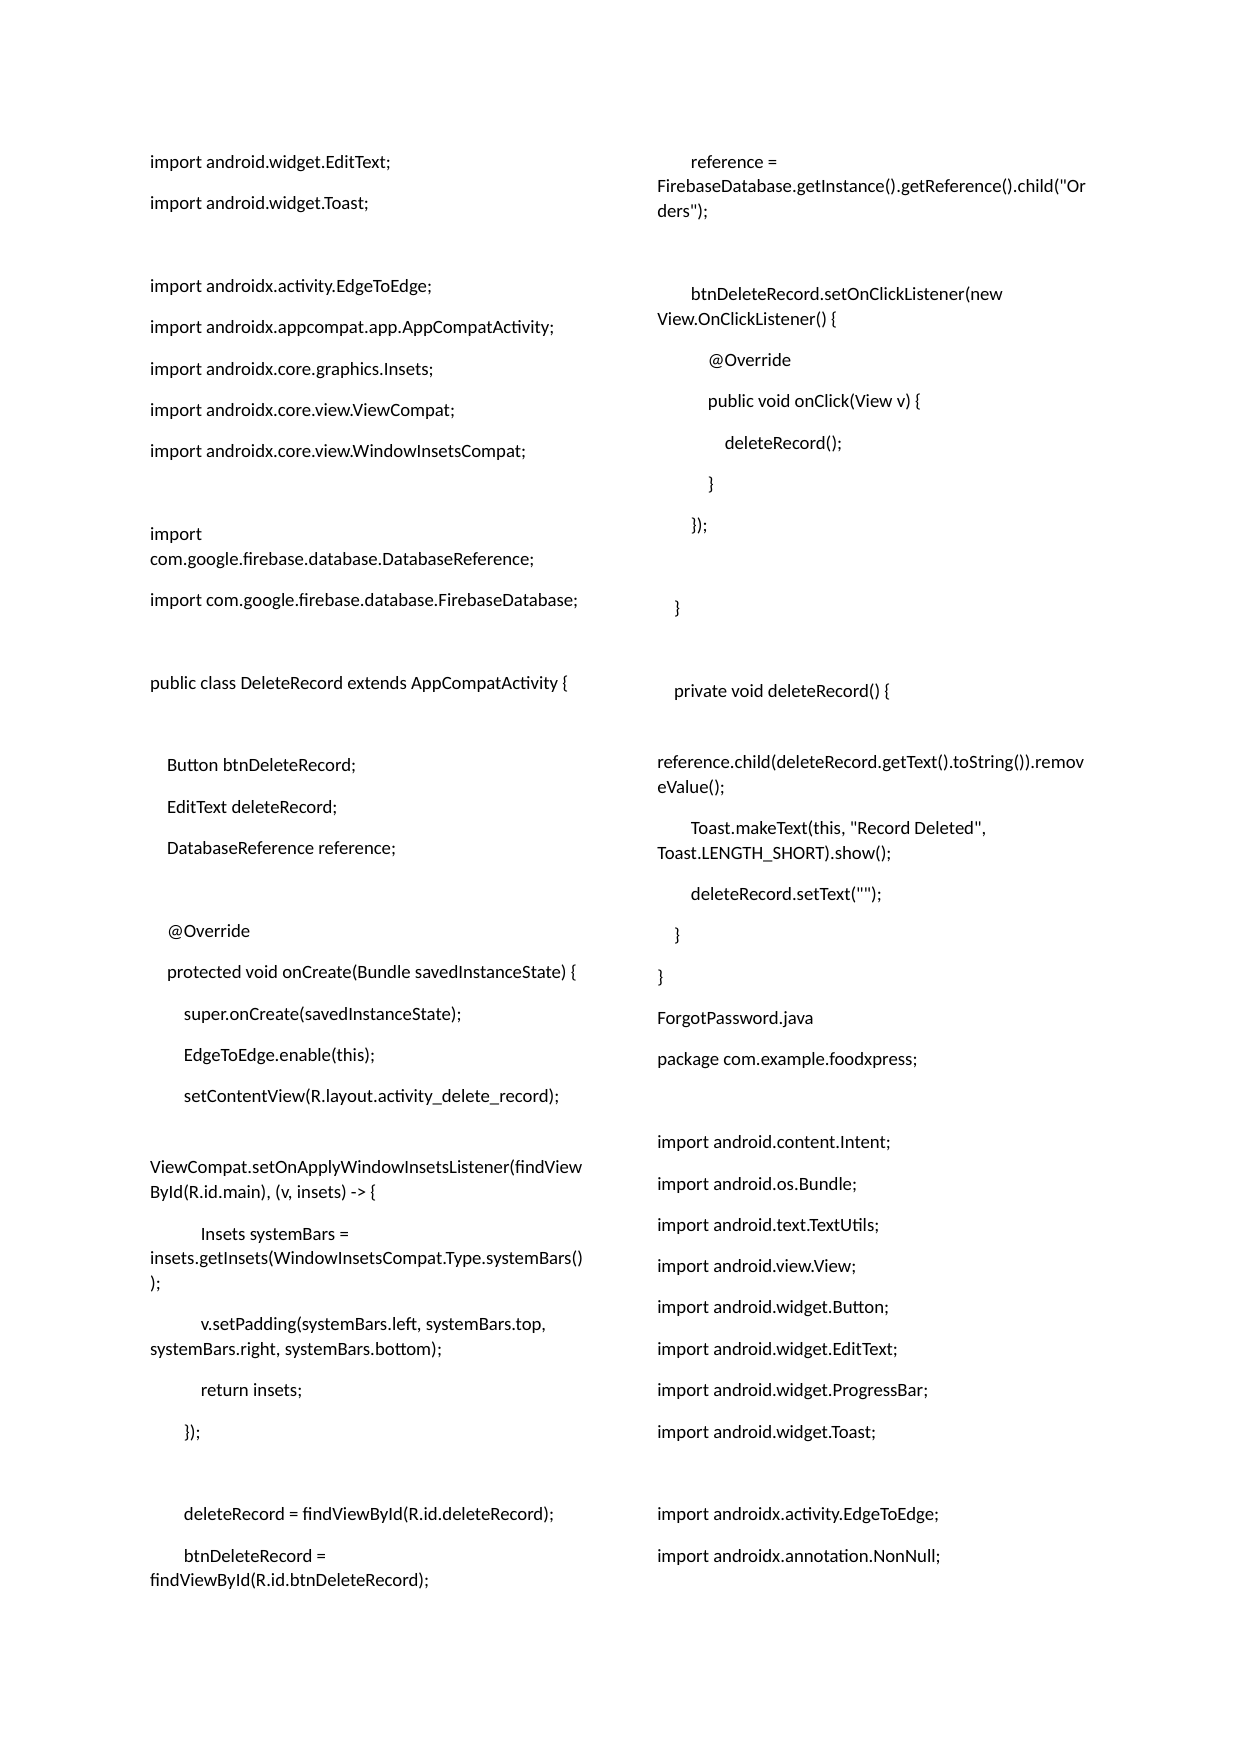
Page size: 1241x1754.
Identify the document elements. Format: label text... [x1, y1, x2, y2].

text import android.widget.Button; [657, 1296, 1090, 1319]
text import androidx.activity.EdgeToEdge; [150, 274, 583, 297]
text deleteRecord.setText(""); [657, 882, 1090, 905]
text btnDeleteRecord = findViewById(R.id.btnDeleteRecord); [150, 1544, 583, 1591]
text import androidx.core.view.WindowInsetsCompat; [150, 439, 583, 462]
text } [657, 596, 1090, 619]
text v.setPadding(systemBars.left, systemBars.top, systemBars.right, systemBars.bottom); [150, 1312, 583, 1360]
text reference = FirebaseDatabase.getInstance().getReference().child("Orders"); [657, 150, 1090, 222]
text deleteRecord(); [657, 431, 1090, 454]
text } [657, 472, 1090, 495]
text public class DeleteRecord extends AppCompatActivity { [150, 671, 583, 694]
text import android.view.View; [657, 1254, 1090, 1277]
text import androidx.activity.EdgeToEdge; [657, 1502, 1090, 1525]
text EditText deleteRecord; [150, 795, 583, 818]
text super.onCreate(savedInstanceState); [150, 1002, 583, 1025]
text import com.google.firebase.database.FirebaseDatabase; [150, 588, 583, 611]
text import android.os.Bundle; [657, 1172, 1090, 1194]
text EdgeToEdge.enable(this); [150, 1043, 583, 1066]
text import android.widget.EditText; [657, 1337, 1090, 1360]
text import androidx.appcompat.app.AppCompatActivity; [150, 315, 583, 338]
text import android.text.TextUtils; [657, 1213, 1090, 1236]
text Insets systemBars = insets.getInsets(WindowInsetsCompat.Type.systemBars()); [150, 1222, 583, 1294]
text import android.widget.Toast; [150, 191, 583, 214]
text public void onClick(View v) { [657, 389, 1090, 412]
text package com.example.foodxpress; [657, 1048, 1090, 1071]
text import android.widget.Toast; [657, 1420, 1090, 1443]
text reference.child(deleteRecord.getText().toString()).removeValue(); [657, 720, 1090, 798]
text @Override [150, 919, 583, 942]
text import androidx.annotation.NonNull; [657, 1544, 1090, 1567]
text import com.google.firebase.database.DatabaseReference; [150, 522, 583, 570]
text } [657, 923, 1090, 946]
text deleteRecord = findViewById(R.id.deleteRecord); [150, 1502, 583, 1525]
text private void deleteRecord() { [657, 679, 1090, 702]
text import android.content.Intent; [657, 1130, 1090, 1153]
text import android.widget.EditText; [150, 150, 583, 173]
text import androidx.core.view.ViewCompat; [150, 398, 583, 421]
text DatabaseReference reference; [150, 836, 583, 859]
text return insets; [150, 1378, 583, 1401]
text btnDeleteRecord.setOnClickListener(new View.OnClickListener() { [657, 282, 1090, 330]
text @Override [657, 348, 1090, 371]
text import androidx.core.graphics.Insets; [150, 357, 583, 380]
text }); [150, 1420, 583, 1443]
text Button btnDeleteRecord; [150, 754, 583, 777]
text ViewCompat.setOnApplyWindowInsetsListener(findViewById(R.id.main), (v, insets) -> { [150, 1126, 583, 1203]
text protected void onCreate(Bundle savedInstanceState) { [150, 960, 583, 983]
text Toast.makeText(this, "Record Deleted", Toast.LENGTH_SHORT).show(); [657, 816, 1090, 864]
text }); [657, 513, 1090, 536]
text setContentView(R.layout.activity_delete_record); [150, 1084, 583, 1107]
text ForgotPassword.java [657, 1006, 1090, 1029]
text import android.widget.ProgressBar; [657, 1378, 1090, 1401]
text } [657, 965, 1090, 988]
